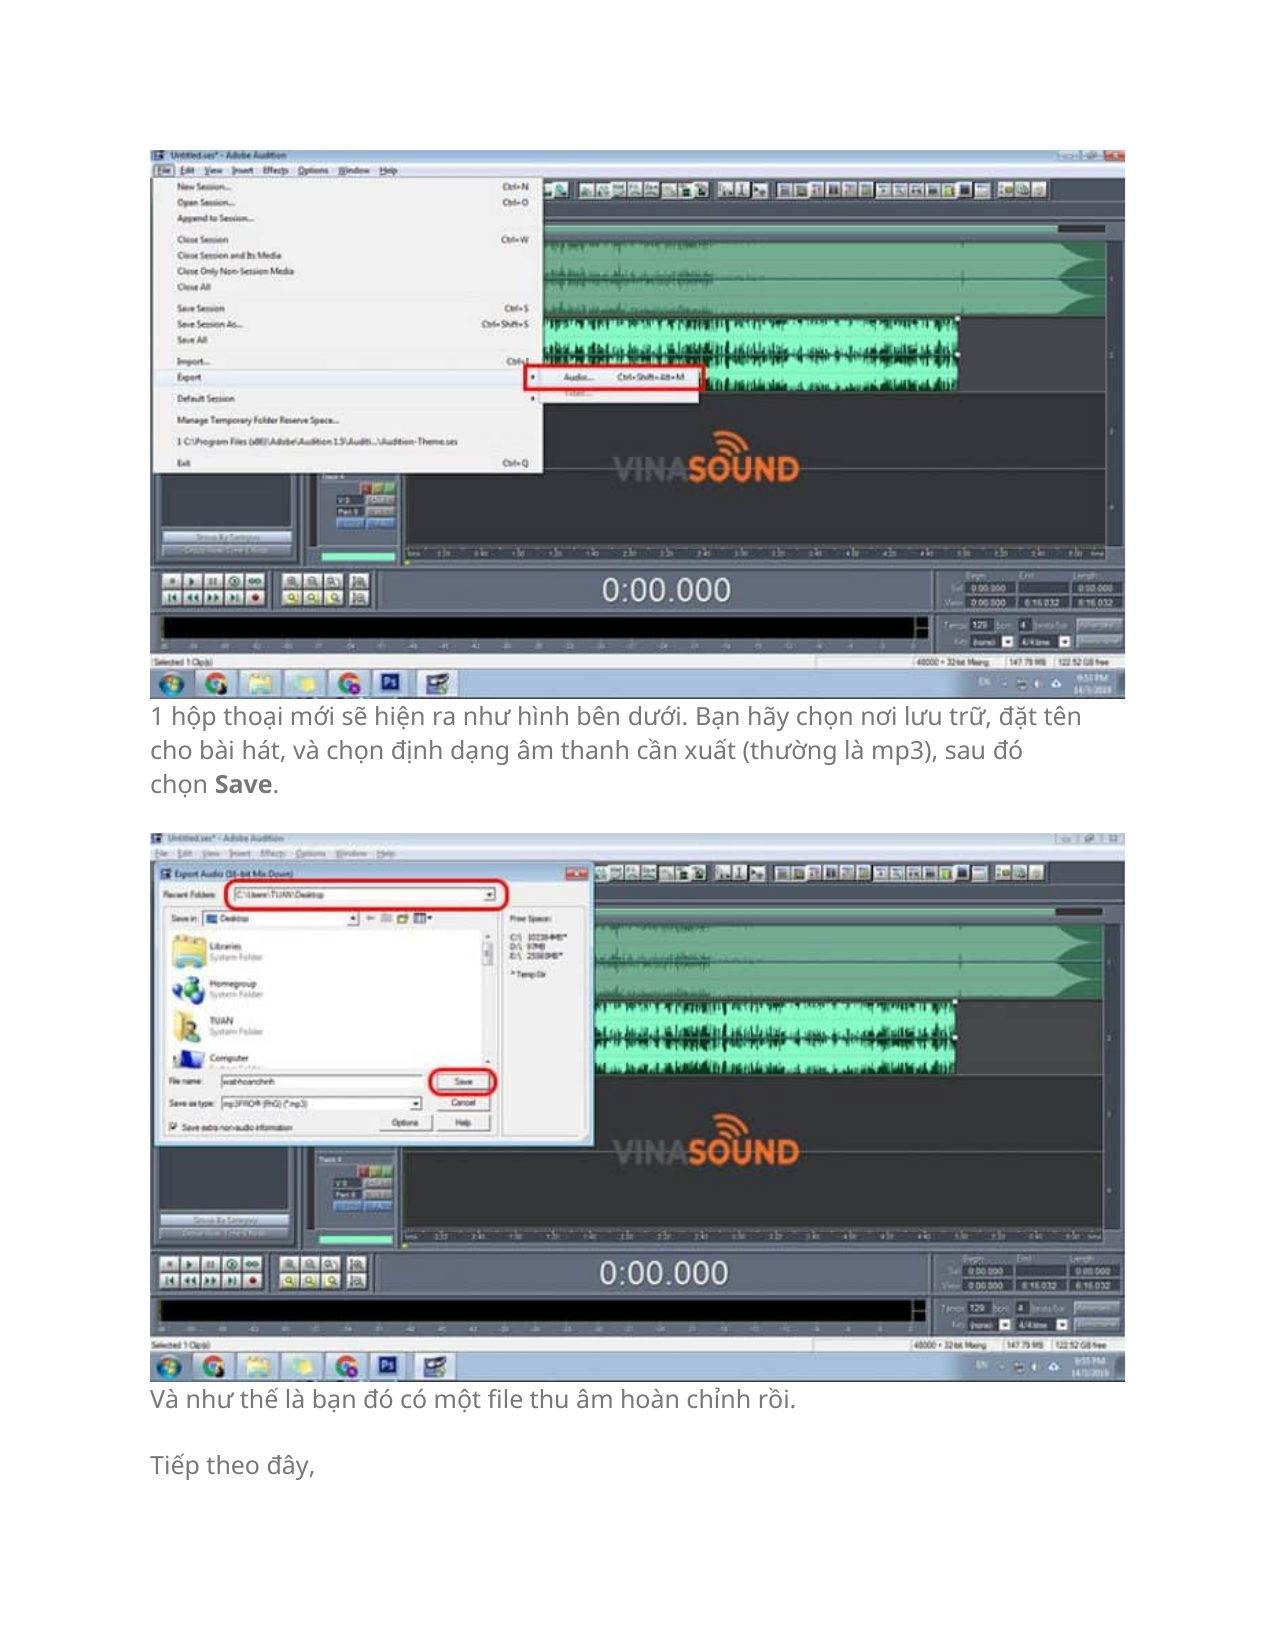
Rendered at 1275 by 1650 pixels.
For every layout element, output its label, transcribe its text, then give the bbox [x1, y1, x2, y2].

picture [150, 833, 1125, 1382]
text 1 hộp thoại mới sẽ hiện ra như hình bên dưới. Bạn hãy chọn nơi lưu trữ, đặt tên cho bài hát, và chọn định dạng âm thanh cần xuất (thường là mp3), sau đó chọn Save. [150, 699, 1125, 801]
text Và như thế là bạn đó có một file thu âm hoàn chỉnh rồi. [150, 1382, 1125, 1415]
picture [150, 150, 1125, 699]
text Tiếp theo đây, [150, 1448, 1125, 1482]
